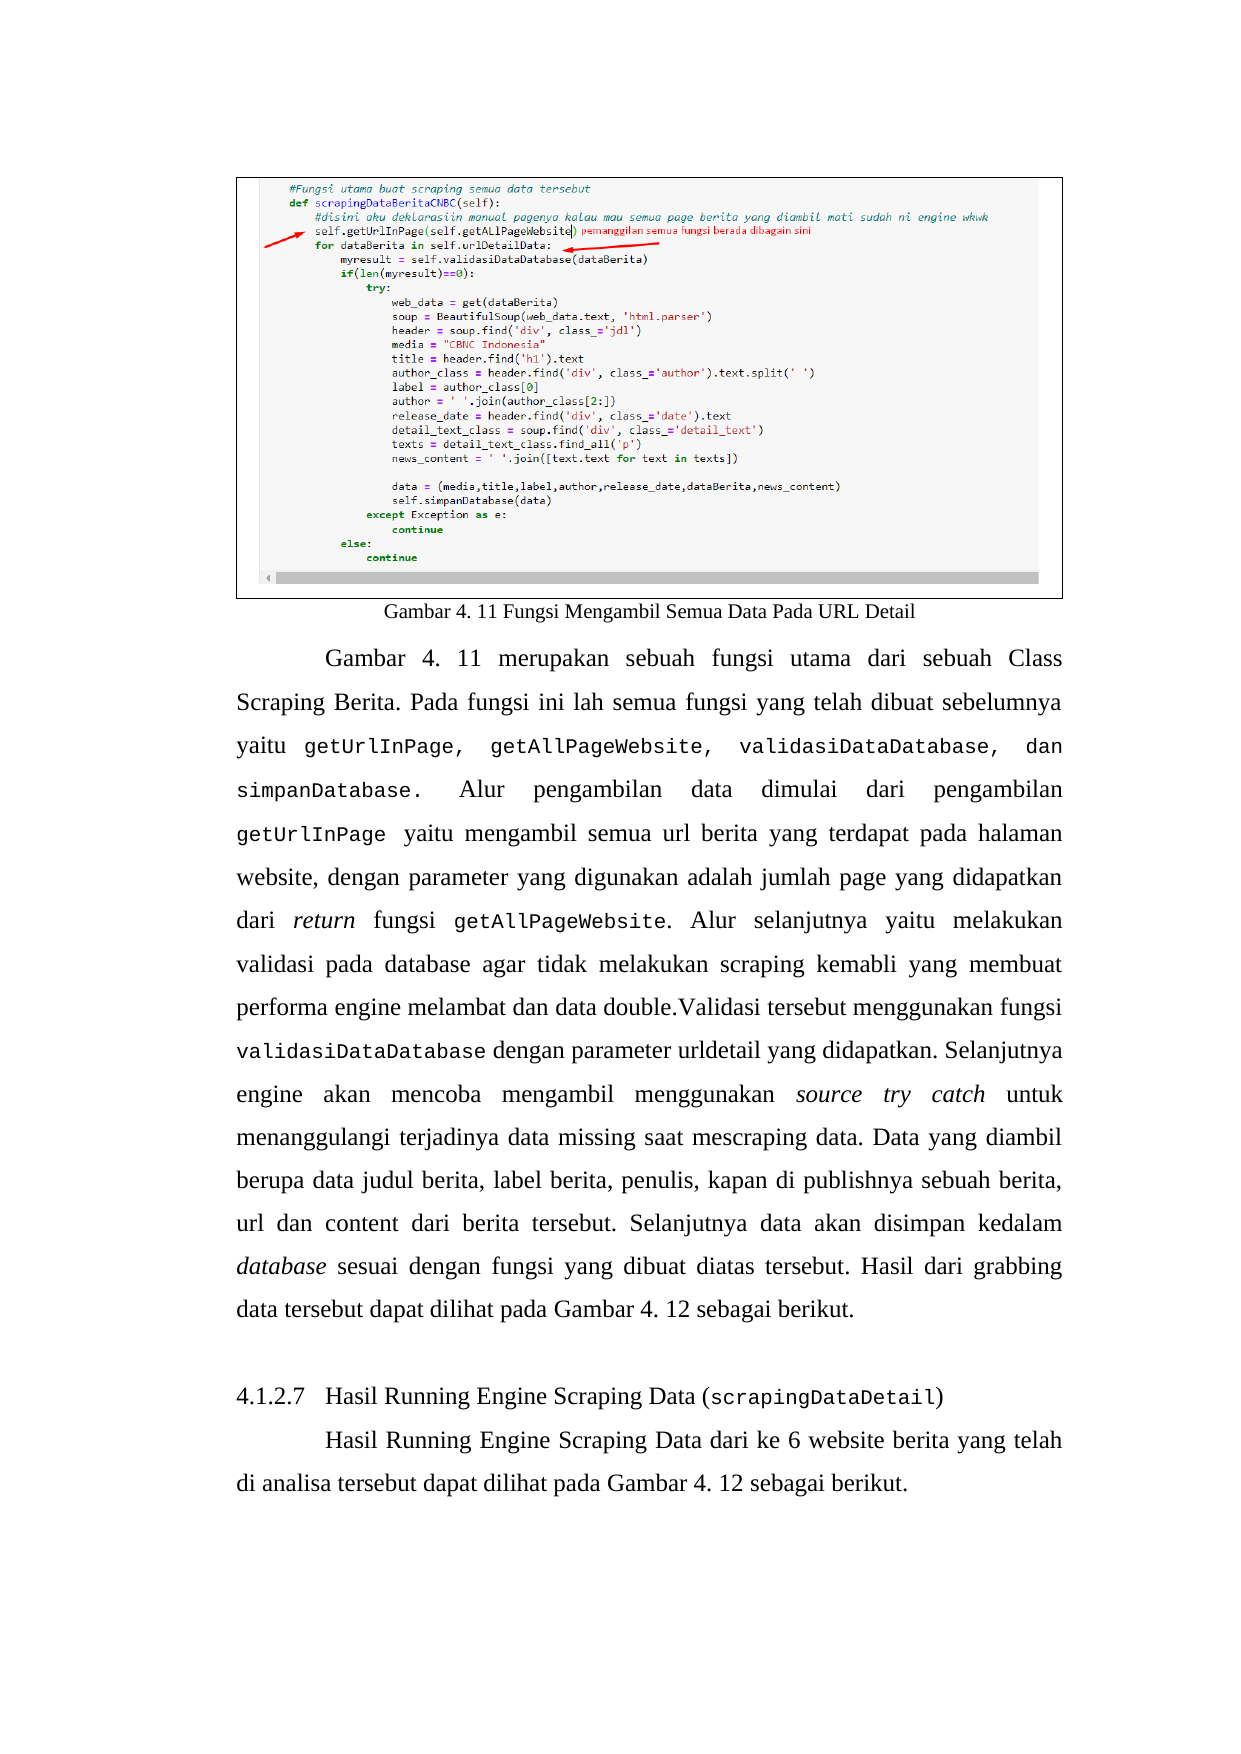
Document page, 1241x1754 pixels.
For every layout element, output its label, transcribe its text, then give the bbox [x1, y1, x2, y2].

table_header [237, 178, 1062, 597]
text Gambar 4. 11 Fungsi Mengambil Semua Data Pada URL Detail [236, 599, 1063, 623]
text Hasil Running Engine Scraping Data dari ke 6 website berita yang telah di analisa tersebut dapat dilihat pada Gambar 4. 12 sebagai berikut. [236, 1425, 1063, 1497]
text Gambar 4. 11 merupakan sebuah fungsi utama dari sebuah Class Scraping Berita. Pada fungsi ini lah semua fungsi yang telah dibuat sebelumnya yaitu getUrlInPage, getAllPageWebsite, validasiDataDatabase, dan simpanDatabase. Alur pengambilan data dimulai dari pengambilan getUrlInPage yaitu mengambil semua url berita yang terdapat pada halaman website, dengan parameter yang digunakan adalah jumlah page yang didapatkan dari return fungsi getAllPageWebsite. Alur selanjutnya yaitu melakukan validasi pada database agar tidak melakukan scraping kemabli yang membuat performa engine melambat dan data double.Validasi tersebut menggunakan fungsi validasiDataDatabase dengan parameter urldetail yang didapatkan. Selanjutnya engine akan mencoba mengambil menggunakan source try catch untuk menanggulangi terjadinya data missing saat mescraping data. Data yang diambil berupa data judul berita, label berita, penulis, kapan di publishnya sebuah berita, url dan content dari berita tersebut. Selanjutnya data akan disimpan kedalam database sesuai dengan fungsi yang dibuat diatas tersebut. Hasil dari grabbing data tersebut dapat dilihat pada Gambar 4. 12 sebagai berikut. [236, 643, 1063, 1323]
subtitle Hasil Running Engine Scraping Data (scrapingDataDetail) [236, 1381, 1063, 1410]
picture [248, 178, 1039, 584]
